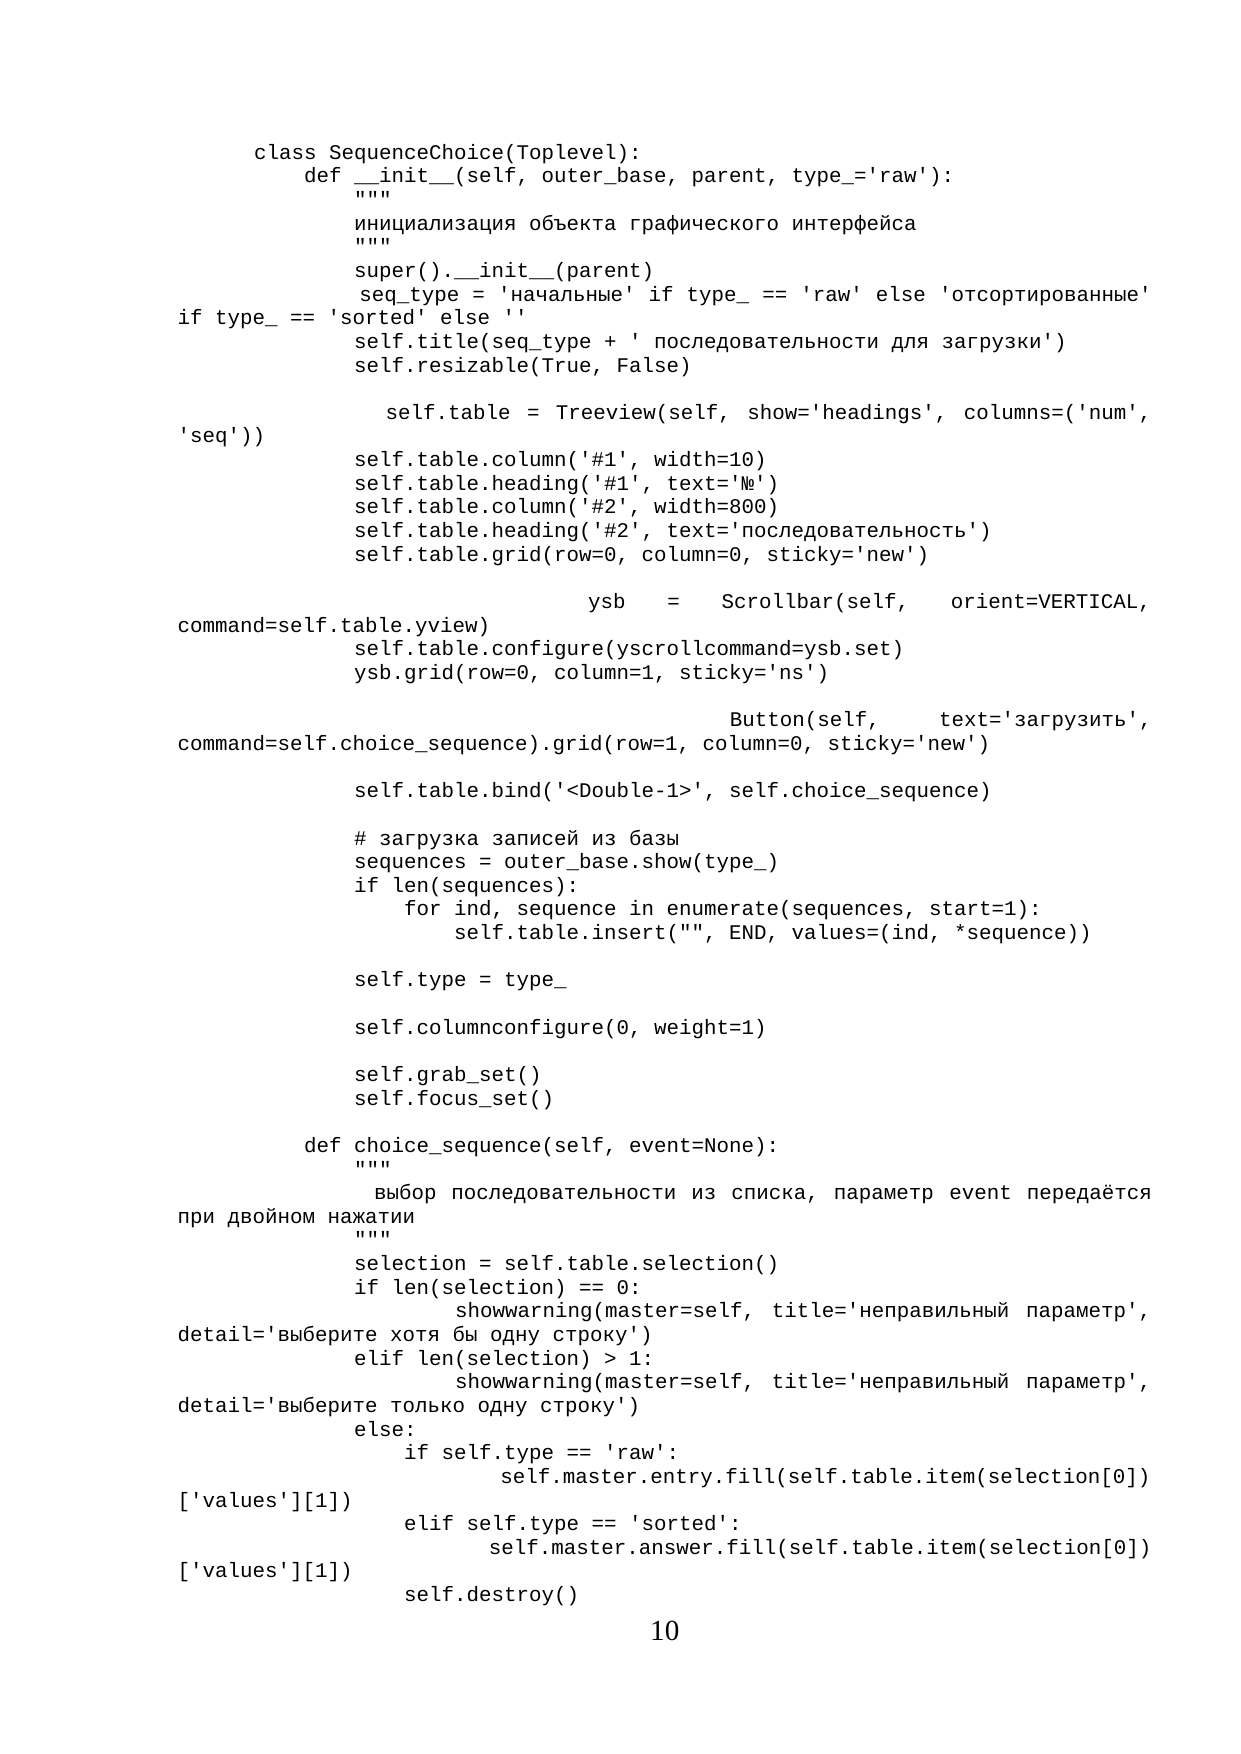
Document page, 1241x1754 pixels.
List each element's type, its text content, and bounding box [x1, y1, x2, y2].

text showwarning(master=self, title='неправильный параметр', detail='выберите хотя бы одну строку') [177, 1300, 1152, 1348]
text if len(sequences): [177, 875, 1152, 898]
text class SequenceChoice(Toplevel): [177, 142, 1152, 165]
text self.grab_set() [177, 1064, 1152, 1088]
text def __init__(self, outer_base, parent, type_='raw'): [177, 165, 1152, 189]
text else: [177, 1419, 1152, 1442]
text """ [177, 1229, 1152, 1253]
text self.table.heading('#2', text='последовательность') [177, 520, 1152, 544]
text elif len(selection) > 1: [177, 1348, 1152, 1371]
text Button(self, text='загрузить', command=self.choice_sequence).grid(row=1, column=0, sticky='new') [177, 709, 1152, 757]
text self.title(seq_type + ' последовательности для загрузки') [177, 331, 1152, 354]
text self.resizable(True, False) [177, 354, 1152, 378]
text self.table.configure(yscrollcommand=ysb.set) [177, 638, 1152, 662]
text ysb.grid(row=0, column=1, sticky='ns') [177, 662, 1152, 686]
text # загрузка записей из базы [177, 827, 1152, 851]
text self.destroy() [177, 1584, 1152, 1608]
text self.type = type_ [177, 969, 1152, 993]
text """ [177, 189, 1152, 213]
text """ [177, 1158, 1152, 1182]
text self.table.bind('<Double-1>', self.choice_sequence) [177, 780, 1152, 804]
text self.master.entry.fill(self.table.item(selection[0])['values'][1]) [177, 1466, 1152, 1513]
text if self.type == 'raw': [177, 1442, 1152, 1466]
text self.table.column('#1', width=10) [177, 449, 1152, 473]
text инициализация объекта графического интерфейса [177, 213, 1152, 236]
text super().__init__(parent) [177, 260, 1152, 284]
text elif self.type == 'sorted': [177, 1513, 1152, 1537]
text self.table = Treeview(self, show='headings', columns=('num', 'seq')) [177, 402, 1152, 449]
text def choice_sequence(self, event=None): [177, 1135, 1152, 1158]
text selection = self.table.selection() [177, 1253, 1152, 1277]
text for ind, sequence in enumerate(sequences, start=1): [177, 898, 1152, 922]
text showwarning(master=self, title='неправильный параметр', detail='выберите только одну строку') [177, 1371, 1152, 1419]
text ysb = Scrollbar(self, orient=VERTICAL, command=self.table.yview) [177, 591, 1152, 638]
text self.table.grid(row=0, column=0, sticky='new') [177, 544, 1152, 567]
text выбор последовательности из списка, параметр event передаётся при двойном нажатии [177, 1182, 1152, 1229]
text if len(selection) == 0: [177, 1277, 1152, 1300]
text """ [177, 236, 1152, 260]
text self.table.heading('#1', text='№') [177, 473, 1152, 496]
text self.focus_set() [177, 1088, 1152, 1111]
text self.table.column('#2', width=800) [177, 496, 1152, 520]
text seq_type = 'начальные' if type_ == 'raw' else 'отсортированные' if type_ == 'sorted' else '' [177, 284, 1152, 331]
text sequences = outer_base.show(type_) [177, 851, 1152, 875]
text self.table.insert("", END, values=(ind, *sequence)) [177, 922, 1152, 946]
text self.master.answer.fill(self.table.item(selection[0])['values'][1]) [177, 1537, 1152, 1584]
text self.columnconfigure(0, weight=1) [177, 1017, 1152, 1040]
